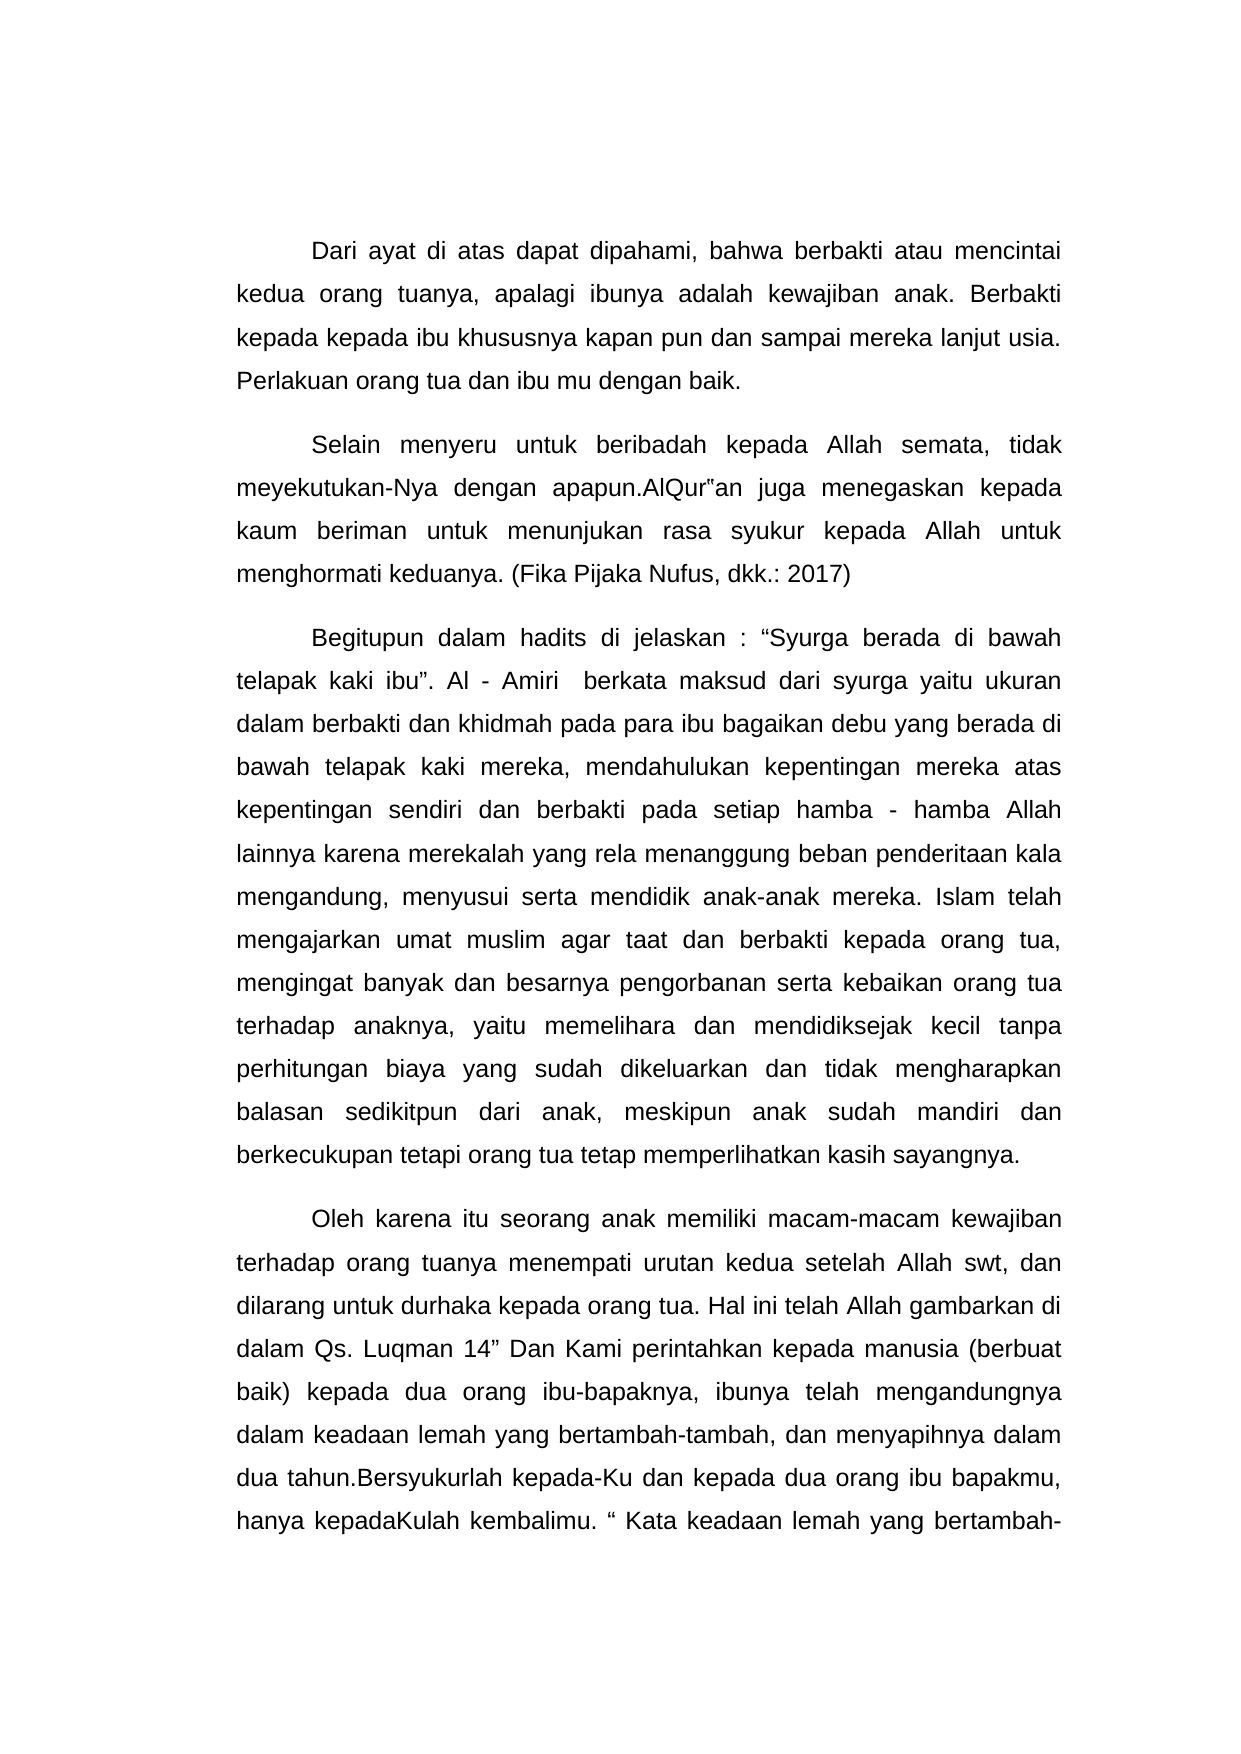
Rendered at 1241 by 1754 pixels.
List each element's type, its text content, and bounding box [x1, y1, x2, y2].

text Selain menyeru untuk beribadah kepada Allah semata, tidak meyekutukan-Nya dengan apapun.AlQur‟an juga menegaskan kepada kaum beriman untuk menunjukan rasa syukur kepada Allah untuk menghormati keduanya. (Fika Pijaka Nufus, dkk.: 2017) [236, 429, 1063, 588]
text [236, 1204, 1063, 1535]
text Begitupun dalam hadits di jelaskan : “Syurga berada di bawah telapak kaki ibu”. Al - Amiri berkata maksud dari syurga yaitu ukuran dalam berbakti dan khidmah pada para ibu bagaikan debu yang berada di bawah telapak kaki mereka, mendahulukan kepentingan mereka atas kepentingan sendiri dan berbakti pada setiap hamba - hamba Allah lainnya karena merekalah yang rela menanggung beban penderitaan kala mengandung, menyusui serta mendidik anak-anak mereka. Islam telah mengajarkan umat muslim agar taat dan berbakti kepada orang tua, mengingat banyak dan besarnya pengorbanan serta kebaikan orang tua terhadap anaknya, yaitu memelihara dan mendidiksejak kecil tanpa perhitungan biaya yang sudah dikeluarkan dan tidak mengharapkan balasan sedikitpun dari anak, meskipun anak sudah mandiri dan berkecukupan tetapi orang tua tetap memperlihatkan kasih sayangnya. [236, 623, 1063, 1169]
text Dari ayat di atas dapat dipahami, bahwa berbakti atau mencintai kedua orang tuanya, apalagi ibunya adalah kewajiban anak. Berbakti kepada kepada ibu khususnya kapan pun dan sampai mereka lanjut usia. Perlakuan orang tua dan ibu mu dengan baik. [236, 236, 1063, 394]
